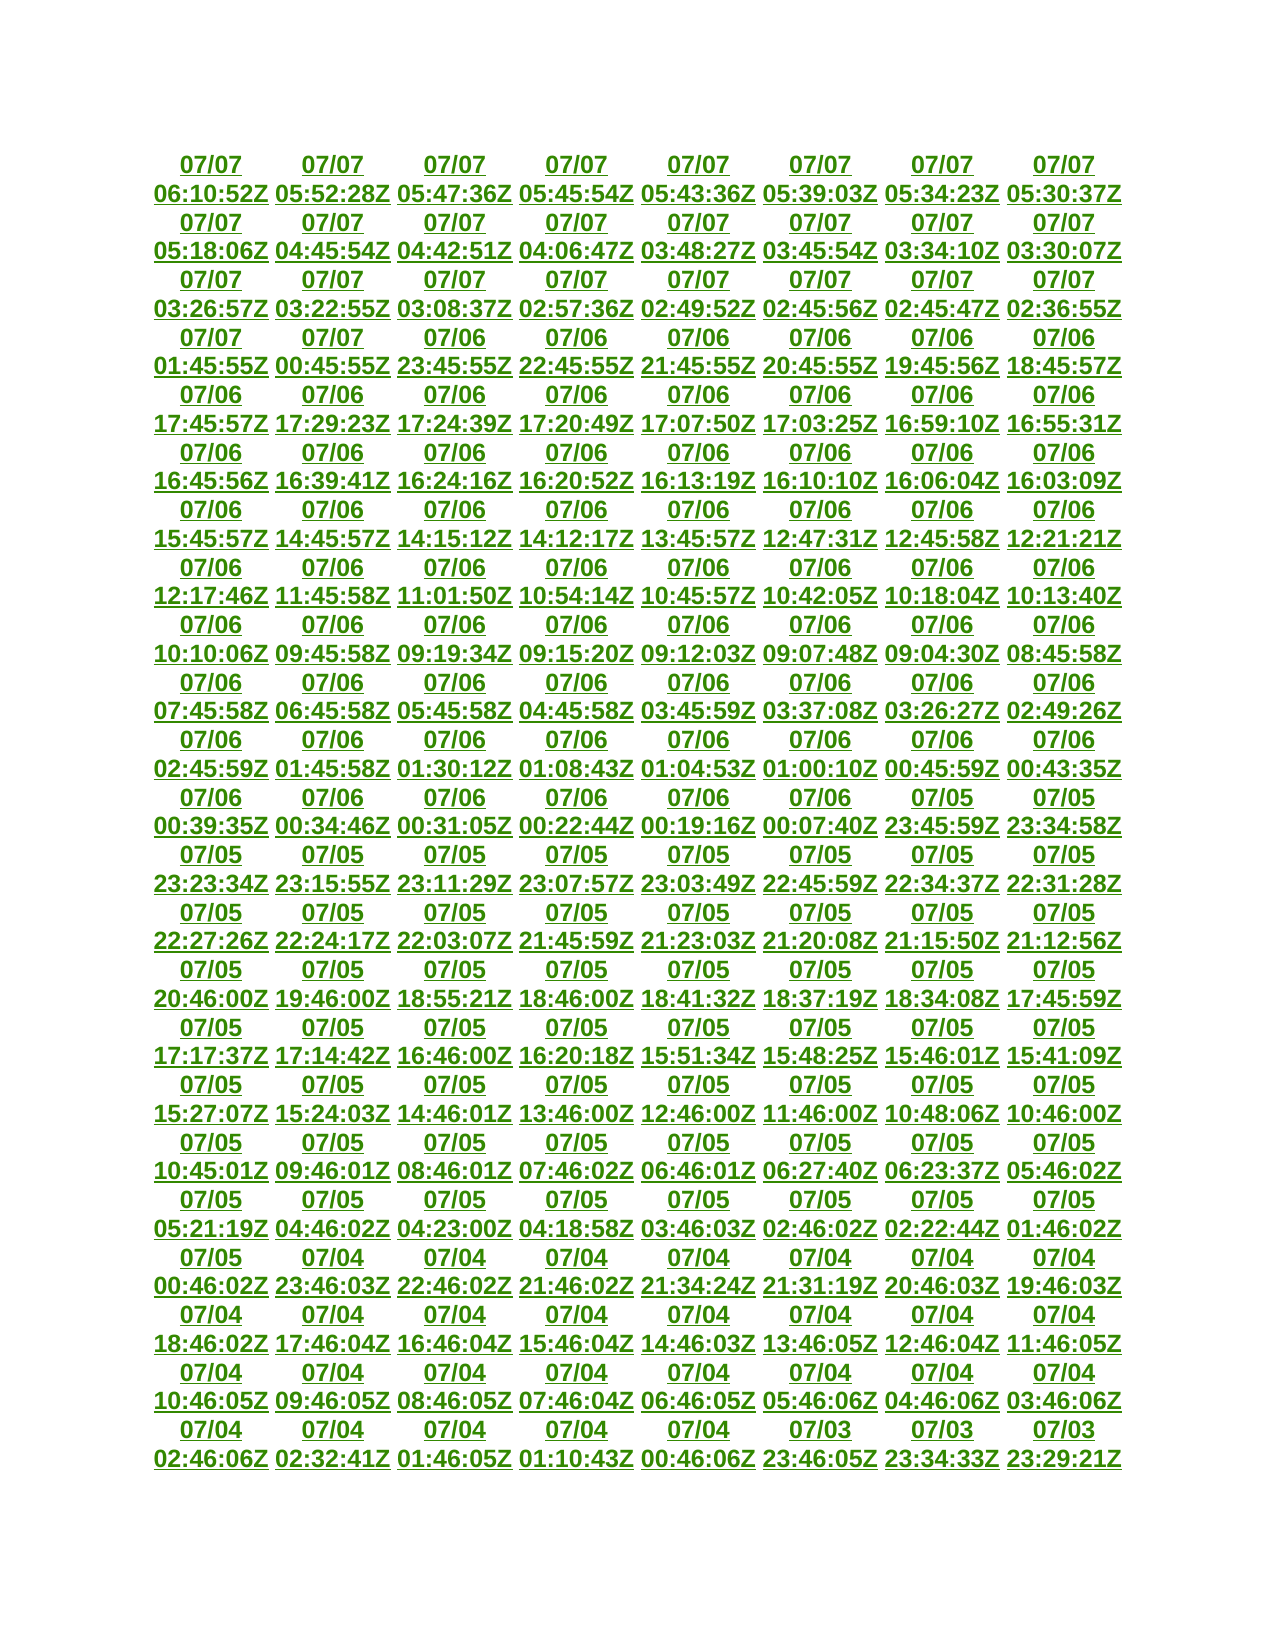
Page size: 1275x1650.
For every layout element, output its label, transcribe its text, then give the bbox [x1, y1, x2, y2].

table_cell 07/05 15:41:09Z [1003, 1013, 1125, 1070]
table_cell 07/07 04:45:54Z [272, 208, 394, 265]
table_cell 07/05 08:46:01Z [394, 1128, 516, 1185]
table_cell 07/06 09:07:48Z [759, 610, 881, 667]
table_cell 07/06 18:45:57Z [1003, 323, 1125, 380]
table_cell 07/05 05:21:19Z [150, 1185, 272, 1242]
table_cell 07/06 17:07:50Z [638, 380, 759, 437]
table_cell 07/06 01:00:10Z [759, 725, 881, 782]
table_cell 07/06 09:15:20Z [516, 610, 637, 667]
table_cell 07/07 02:36:55Z [1003, 265, 1125, 322]
table_cell 07/04 19:46:03Z [1003, 1243, 1125, 1300]
table_cell 07/05 16:46:00Z [394, 1013, 516, 1070]
table_cell 07/06 12:47:31Z [759, 495, 881, 552]
table_cell 07/06 05:45:58Z [394, 668, 516, 725]
table_cell 07/06 14:12:17Z [516, 495, 637, 552]
table_cell 07/06 21:45:55Z [638, 323, 759, 380]
table_cell 07/06 09:19:34Z [394, 610, 516, 667]
table_cell 07/06 16:03:09Z [1003, 438, 1125, 495]
table_cell 07/06 09:12:03Z [638, 610, 759, 667]
table_cell 07/05 23:07:57Z [516, 840, 637, 897]
table_cell 07/06 12:17:46Z [150, 553, 272, 610]
table_cell 07/06 03:26:27Z [881, 668, 1003, 725]
table_cell 07/05 19:46:00Z [272, 955, 394, 1012]
table_cell 07/05 06:23:37Z [881, 1128, 1003, 1185]
table_cell 07/07 01:45:55Z [150, 323, 272, 380]
table_cell 07/06 01:30:12Z [394, 725, 516, 782]
table_cell 07/06 17:45:57Z [150, 380, 272, 437]
table_cell 07/05 21:15:50Z [881, 898, 1003, 955]
table_cell 07/04 02:46:06Z [150, 1415, 272, 1472]
table_cell 07/03 23:46:05Z [759, 1415, 881, 1472]
table_cell 07/05 23:11:29Z [394, 840, 516, 897]
table_cell 07/07 04:42:51Z [394, 208, 516, 265]
table_cell 07/03 23:29:21Z [1003, 1415, 1125, 1472]
table_cell 07/06 04:45:58Z [516, 668, 637, 725]
table_cell 07/06 02:49:26Z [1003, 668, 1125, 725]
table_cell 07/06 16:39:41Z [272, 438, 394, 495]
table_cell 07/06 01:08:43Z [516, 725, 637, 782]
table_cell 07/05 16:20:18Z [516, 1013, 637, 1070]
table_cell 07/06 16:10:10Z [759, 438, 881, 495]
table_cell 07/07 03:22:55Z [272, 265, 394, 322]
table_cell 07/06 14:45:57Z [272, 495, 394, 552]
table_cell 07/05 07:46:02Z [516, 1128, 637, 1185]
table_cell 07/04 06:46:05Z [638, 1358, 759, 1415]
table_cell 07/05 22:31:28Z [1003, 840, 1125, 897]
table_cell 07/04 21:46:02Z [516, 1243, 637, 1300]
table_cell 07/06 06:45:58Z [272, 668, 394, 725]
table_cell 07/05 10:46:00Z [1003, 1070, 1125, 1127]
table_cell 07/04 00:46:06Z [638, 1415, 759, 1472]
table_cell 07/04 17:46:04Z [272, 1300, 394, 1357]
table_cell 07/06 16:20:52Z [516, 438, 637, 495]
table_cell 07/04 14:46:03Z [638, 1300, 759, 1357]
table_cell 07/05 15:51:34Z [638, 1013, 759, 1070]
table_cell 07/06 17:03:25Z [759, 380, 881, 437]
table_cell 07/05 15:24:03Z [272, 1070, 394, 1127]
table_cell 07/04 01:46:05Z [394, 1415, 516, 1472]
table_cell 07/04 08:46:05Z [394, 1358, 516, 1415]
table_cell 07/06 15:45:57Z [150, 495, 272, 552]
table_cell 07/04 04:46:06Z [881, 1358, 1003, 1415]
table_cell 07/06 19:45:56Z [881, 323, 1003, 380]
table_cell 07/07 05:39:03Z [759, 150, 881, 207]
table_cell 07/04 03:46:06Z [1003, 1358, 1125, 1415]
table_cell 07/05 18:55:21Z [394, 955, 516, 1012]
table_cell 07/07 03:26:57Z [150, 265, 272, 322]
table_cell 07/06 00:22:44Z [516, 783, 637, 840]
table_cell 07/06 16:13:19Z [638, 438, 759, 495]
table_cell 07/05 13:46:00Z [516, 1070, 637, 1127]
table_cell 07/05 03:46:03Z [638, 1185, 759, 1242]
table_cell 07/06 10:45:57Z [638, 553, 759, 610]
table_cell 07/05 18:37:19Z [759, 955, 881, 1012]
table_cell 07/04 13:46:05Z [759, 1300, 881, 1357]
table_cell 07/05 23:34:58Z [1003, 783, 1125, 840]
table_cell 07/05 21:45:59Z [516, 898, 637, 955]
table_cell 07/07 04:06:47Z [516, 208, 637, 265]
table_cell 07/04 20:46:03Z [881, 1243, 1003, 1300]
table_cell 07/04 01:10:43Z [516, 1415, 637, 1472]
table_cell 07/07 05:30:37Z [1003, 150, 1125, 207]
table_cell 07/07 05:47:36Z [394, 150, 516, 207]
table_cell 07/07 05:18:06Z [150, 208, 272, 265]
table_cell 07/06 17:29:23Z [272, 380, 394, 437]
table_cell 07/04 23:46:03Z [272, 1243, 394, 1300]
table_cell 07/05 17:45:59Z [1003, 955, 1125, 1012]
table_cell 07/04 12:46:04Z [881, 1300, 1003, 1357]
table_cell 07/06 16:45:56Z [150, 438, 272, 495]
table_cell 07/05 10:45:01Z [150, 1128, 272, 1185]
table_cell 07/05 14:46:01Z [394, 1070, 516, 1127]
table_cell 07/05 20:46:00Z [150, 955, 272, 1012]
table_cell 07/05 23:23:34Z [150, 840, 272, 897]
table_cell 07/07 05:45:54Z [516, 150, 637, 207]
table_cell 07/05 21:23:03Z [638, 898, 759, 955]
table_cell 07/05 04:23:00Z [394, 1185, 516, 1242]
table_cell 07/05 22:03:07Z [394, 898, 516, 955]
table_cell 07/07 05:52:28Z [272, 150, 394, 207]
table_cell 07/05 12:46:00Z [638, 1070, 759, 1127]
table_cell 07/05 18:41:32Z [638, 955, 759, 1012]
table_cell 07/07 00:45:55Z [272, 323, 394, 380]
table_cell 07/07 03:30:07Z [1003, 208, 1125, 265]
table_cell 07/06 23:45:55Z [394, 323, 516, 380]
table_cell 07/05 09:46:01Z [272, 1128, 394, 1185]
table_cell 07/04 22:46:02Z [394, 1243, 516, 1300]
table_cell 07/03 23:34:33Z [881, 1415, 1003, 1472]
table_cell 07/06 10:18:04Z [881, 553, 1003, 610]
table_cell 07/05 15:48:25Z [759, 1013, 881, 1070]
table_cell 07/05 06:27:40Z [759, 1128, 881, 1185]
table_cell 07/04 11:46:05Z [1003, 1300, 1125, 1357]
table_cell 07/05 04:46:02Z [272, 1185, 394, 1242]
table_cell 07/06 00:31:05Z [394, 783, 516, 840]
table_cell 07/06 10:54:14Z [516, 553, 637, 610]
table_cell 07/06 16:55:31Z [1003, 380, 1125, 437]
table_cell 07/06 03:45:59Z [638, 668, 759, 725]
table_cell 07/06 17:20:49Z [516, 380, 637, 437]
table_cell 07/05 22:24:17Z [272, 898, 394, 955]
table_cell 07/04 05:46:06Z [759, 1358, 881, 1415]
table_cell 07/06 00:19:16Z [638, 783, 759, 840]
table_cell 07/07 03:08:37Z [394, 265, 516, 322]
table_cell 07/07 06:10:52Z [150, 150, 272, 207]
table_cell 07/04 15:46:04Z [516, 1300, 637, 1357]
table_cell 07/06 16:06:04Z [881, 438, 1003, 495]
table_cell 07/06 01:45:58Z [272, 725, 394, 782]
table_cell 07/04 16:46:04Z [394, 1300, 516, 1357]
table_cell 07/06 01:04:53Z [638, 725, 759, 782]
table_cell 07/07 03:34:10Z [881, 208, 1003, 265]
table_cell 07/04 07:46:04Z [516, 1358, 637, 1415]
table_cell 07/04 21:31:19Z [759, 1243, 881, 1300]
table_cell 07/07 03:48:27Z [638, 208, 759, 265]
table_cell 07/06 11:01:50Z [394, 553, 516, 610]
table_cell 07/06 00:43:35Z [1003, 725, 1125, 782]
table_cell 07/06 10:10:06Z [150, 610, 272, 667]
table_cell 07/06 22:45:55Z [516, 323, 637, 380]
table_cell 07/07 05:34:23Z [881, 150, 1003, 207]
table_cell 07/05 23:03:49Z [638, 840, 759, 897]
table_cell 07/06 03:37:08Z [759, 668, 881, 725]
table_cell 07/05 17:14:42Z [272, 1013, 394, 1070]
table_cell 07/05 01:46:02Z [1003, 1185, 1125, 1242]
table_cell 07/05 11:46:00Z [759, 1070, 881, 1127]
table_cell 07/06 16:24:16Z [394, 438, 516, 495]
table_cell 07/06 12:21:21Z [1003, 495, 1125, 552]
table_cell 07/05 02:22:44Z [881, 1185, 1003, 1242]
table_cell 07/06 16:59:10Z [881, 380, 1003, 437]
table_cell 07/05 21:20:08Z [759, 898, 881, 955]
table_cell 07/06 07:45:58Z [150, 668, 272, 725]
table_cell 07/05 23:15:55Z [272, 840, 394, 897]
table_cell 07/06 02:45:59Z [150, 725, 272, 782]
table_cell 07/05 18:34:08Z [881, 955, 1003, 1012]
table_cell 07/05 15:27:07Z [150, 1070, 272, 1127]
table_cell 07/05 18:46:00Z [516, 955, 637, 1012]
table_cell 07/05 21:12:56Z [1003, 898, 1125, 955]
table_cell 07/05 00:46:02Z [150, 1243, 272, 1300]
table_cell 07/05 22:27:26Z [150, 898, 272, 955]
table_cell 07/05 04:18:58Z [516, 1185, 637, 1242]
table_cell 07/07 05:43:36Z [638, 150, 759, 207]
table_cell 07/07 02:45:56Z [759, 265, 881, 322]
table_cell 07/05 06:46:01Z [638, 1128, 759, 1185]
table_cell 07/04 09:46:05Z [272, 1358, 394, 1415]
table_cell 07/06 00:07:40Z [759, 783, 881, 840]
table_cell 07/05 02:46:02Z [759, 1185, 881, 1242]
table_cell 07/07 03:45:54Z [759, 208, 881, 265]
table_cell 07/05 05:46:02Z [1003, 1128, 1125, 1185]
table_cell 07/06 12:45:58Z [881, 495, 1003, 552]
table_cell 07/04 21:34:24Z [638, 1243, 759, 1300]
table_cell 07/04 18:46:02Z [150, 1300, 272, 1357]
table_cell 07/05 10:48:06Z [881, 1070, 1003, 1127]
table_cell 07/06 17:24:39Z [394, 380, 516, 437]
table_cell 07/06 08:45:58Z [1003, 610, 1125, 667]
table_cell 07/05 23:45:59Z [881, 783, 1003, 840]
table_cell 07/04 02:32:41Z [272, 1415, 394, 1472]
table_cell 07/06 13:45:57Z [638, 495, 759, 552]
table_cell 07/06 00:45:59Z [881, 725, 1003, 782]
table_cell 07/06 10:13:40Z [1003, 553, 1125, 610]
table_cell 07/06 14:15:12Z [394, 495, 516, 552]
table_cell 07/07 02:45:47Z [881, 265, 1003, 322]
table_cell 07/06 09:45:58Z [272, 610, 394, 667]
table_cell 07/04 10:46:05Z [150, 1358, 272, 1415]
table_cell 07/05 22:34:37Z [881, 840, 1003, 897]
table_cell 07/07 02:57:36Z [516, 265, 637, 322]
table_cell 07/06 00:34:46Z [272, 783, 394, 840]
table_cell 07/07 02:49:52Z [638, 265, 759, 322]
table_cell 07/05 22:45:59Z [759, 840, 881, 897]
table_cell 07/05 17:17:37Z [150, 1013, 272, 1070]
table_cell 07/06 09:04:30Z [881, 610, 1003, 667]
table_cell 07/06 20:45:55Z [759, 323, 881, 380]
table_cell 07/06 00:39:35Z [150, 783, 272, 840]
table_cell 07/05 15:46:01Z [881, 1013, 1003, 1070]
table_cell 07/06 11:45:58Z [272, 553, 394, 610]
table_cell 07/06 10:42:05Z [759, 553, 881, 610]
